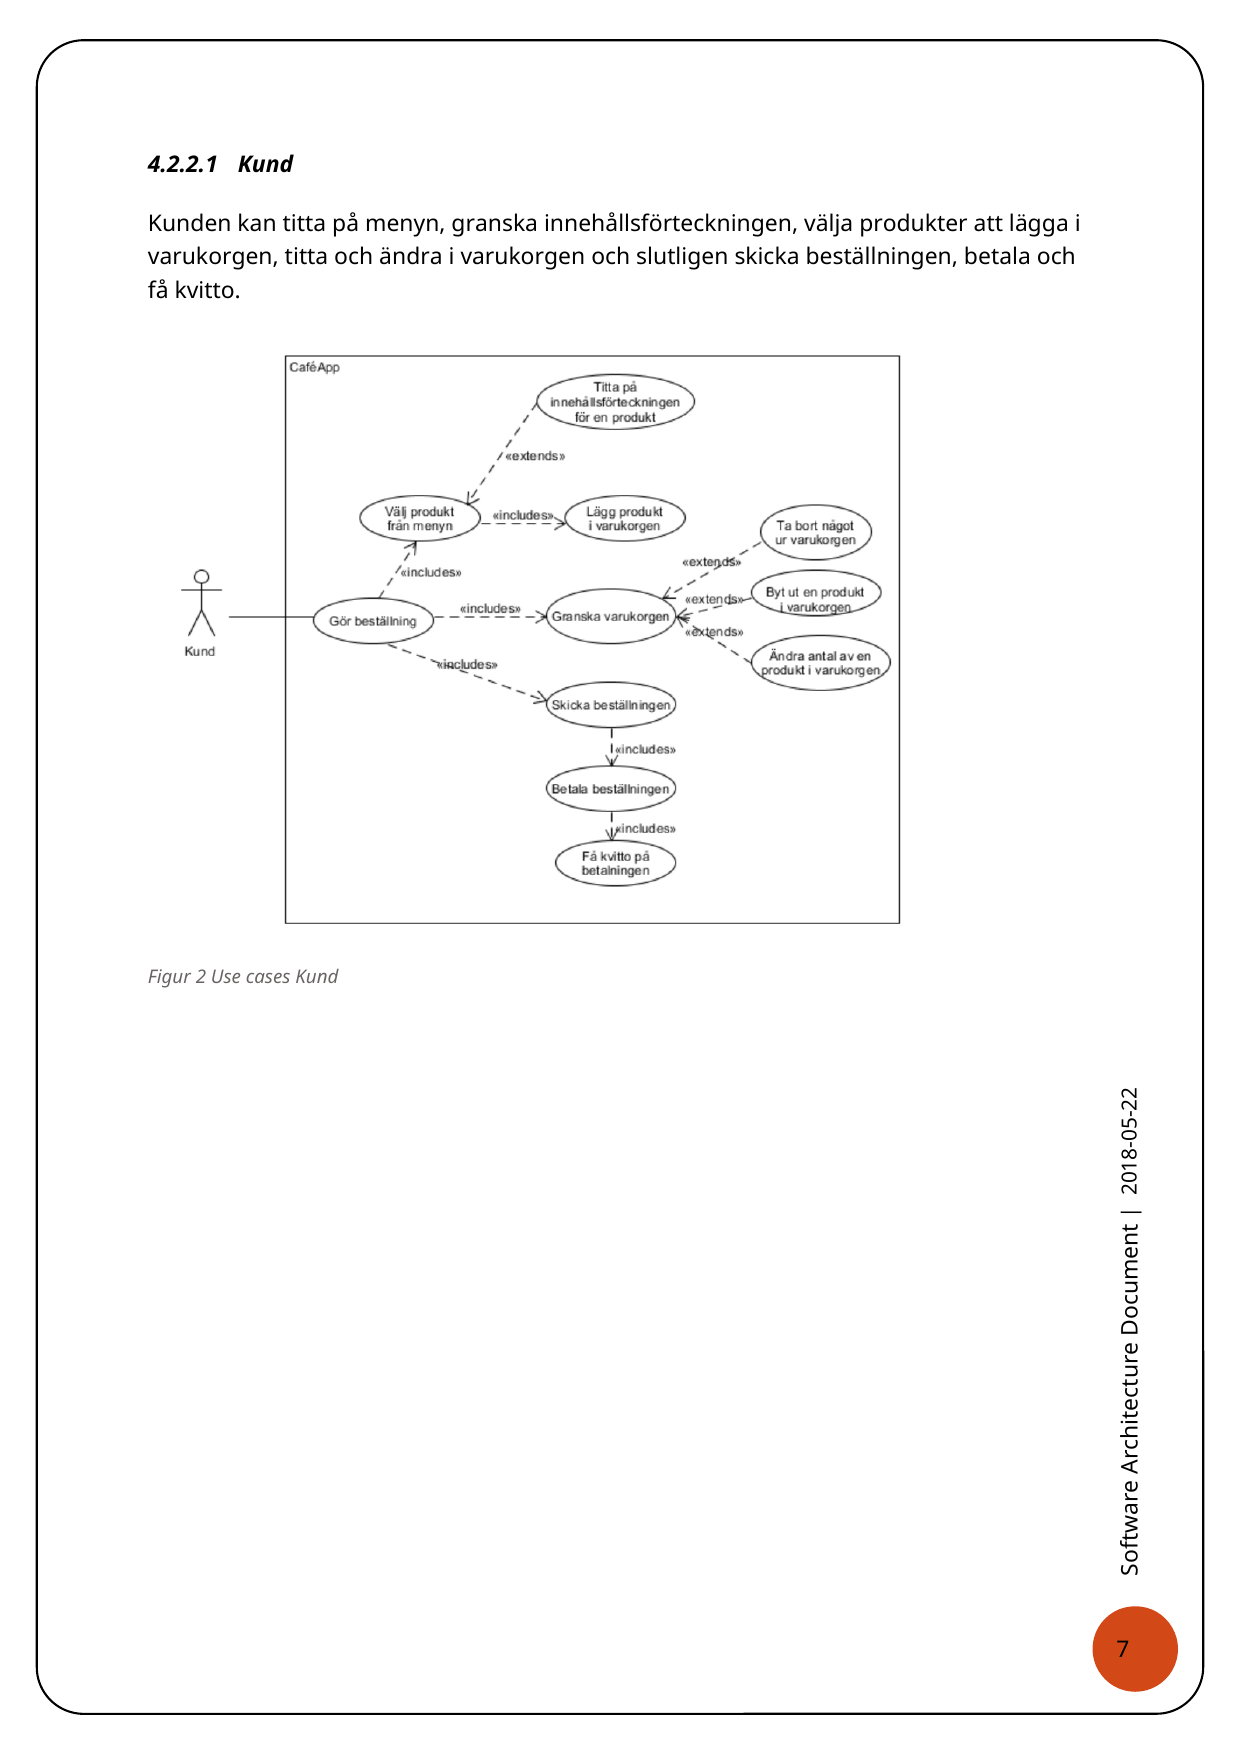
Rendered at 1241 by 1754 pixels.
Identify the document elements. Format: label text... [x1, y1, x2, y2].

text Kunden kan titta på menyn, granska innehållsförteckningen, välja produkter att lägga i varukorgen, titta och ändra i varukorgen och slutligen skicka beställningen, betala och få kvitto. [148, 206, 1092, 305]
subtitle Kund [148, 148, 1092, 179]
picture [147, 332, 923, 944]
